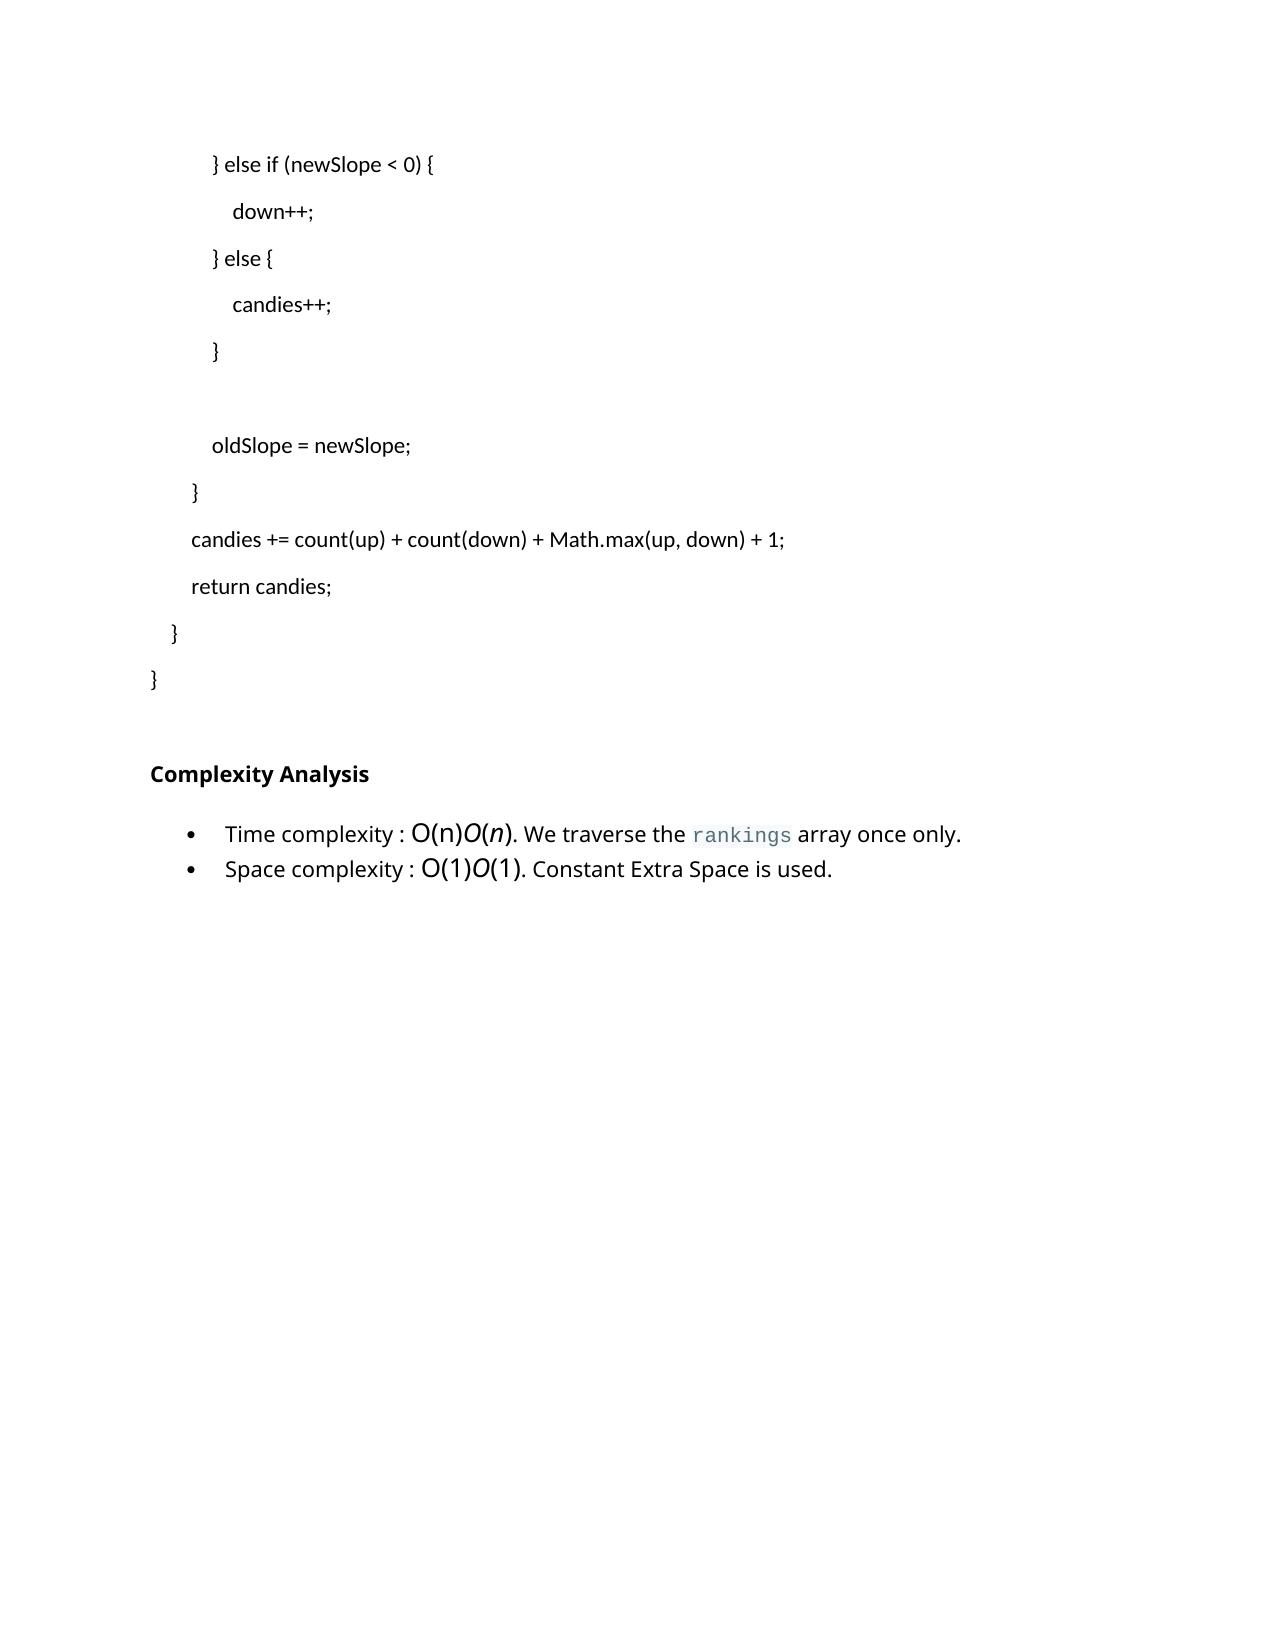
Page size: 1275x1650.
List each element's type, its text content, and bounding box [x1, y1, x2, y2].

text oldSlope = newSlope; [150, 431, 1125, 459]
text } else { [150, 244, 1125, 272]
text } [150, 666, 1125, 694]
text } [150, 337, 1125, 366]
text return candies; [150, 572, 1125, 600]
list Time complexity : O(n)O(n). We traverse the rankings array once only. [187, 814, 1125, 850]
text Complexity Analysis [150, 759, 1125, 789]
text } [150, 478, 1125, 506]
text candies += count(up) + count(down) + Math.max(up, down) + 1; [150, 525, 1125, 553]
text } else if (newSlope < 0) { [150, 150, 1125, 178]
list Space complexity : O(1)O(1). Constant Extra Space is used. [187, 850, 1125, 885]
text } [150, 619, 1125, 647]
text down++; [150, 197, 1125, 225]
text candies++; [150, 291, 1125, 319]
